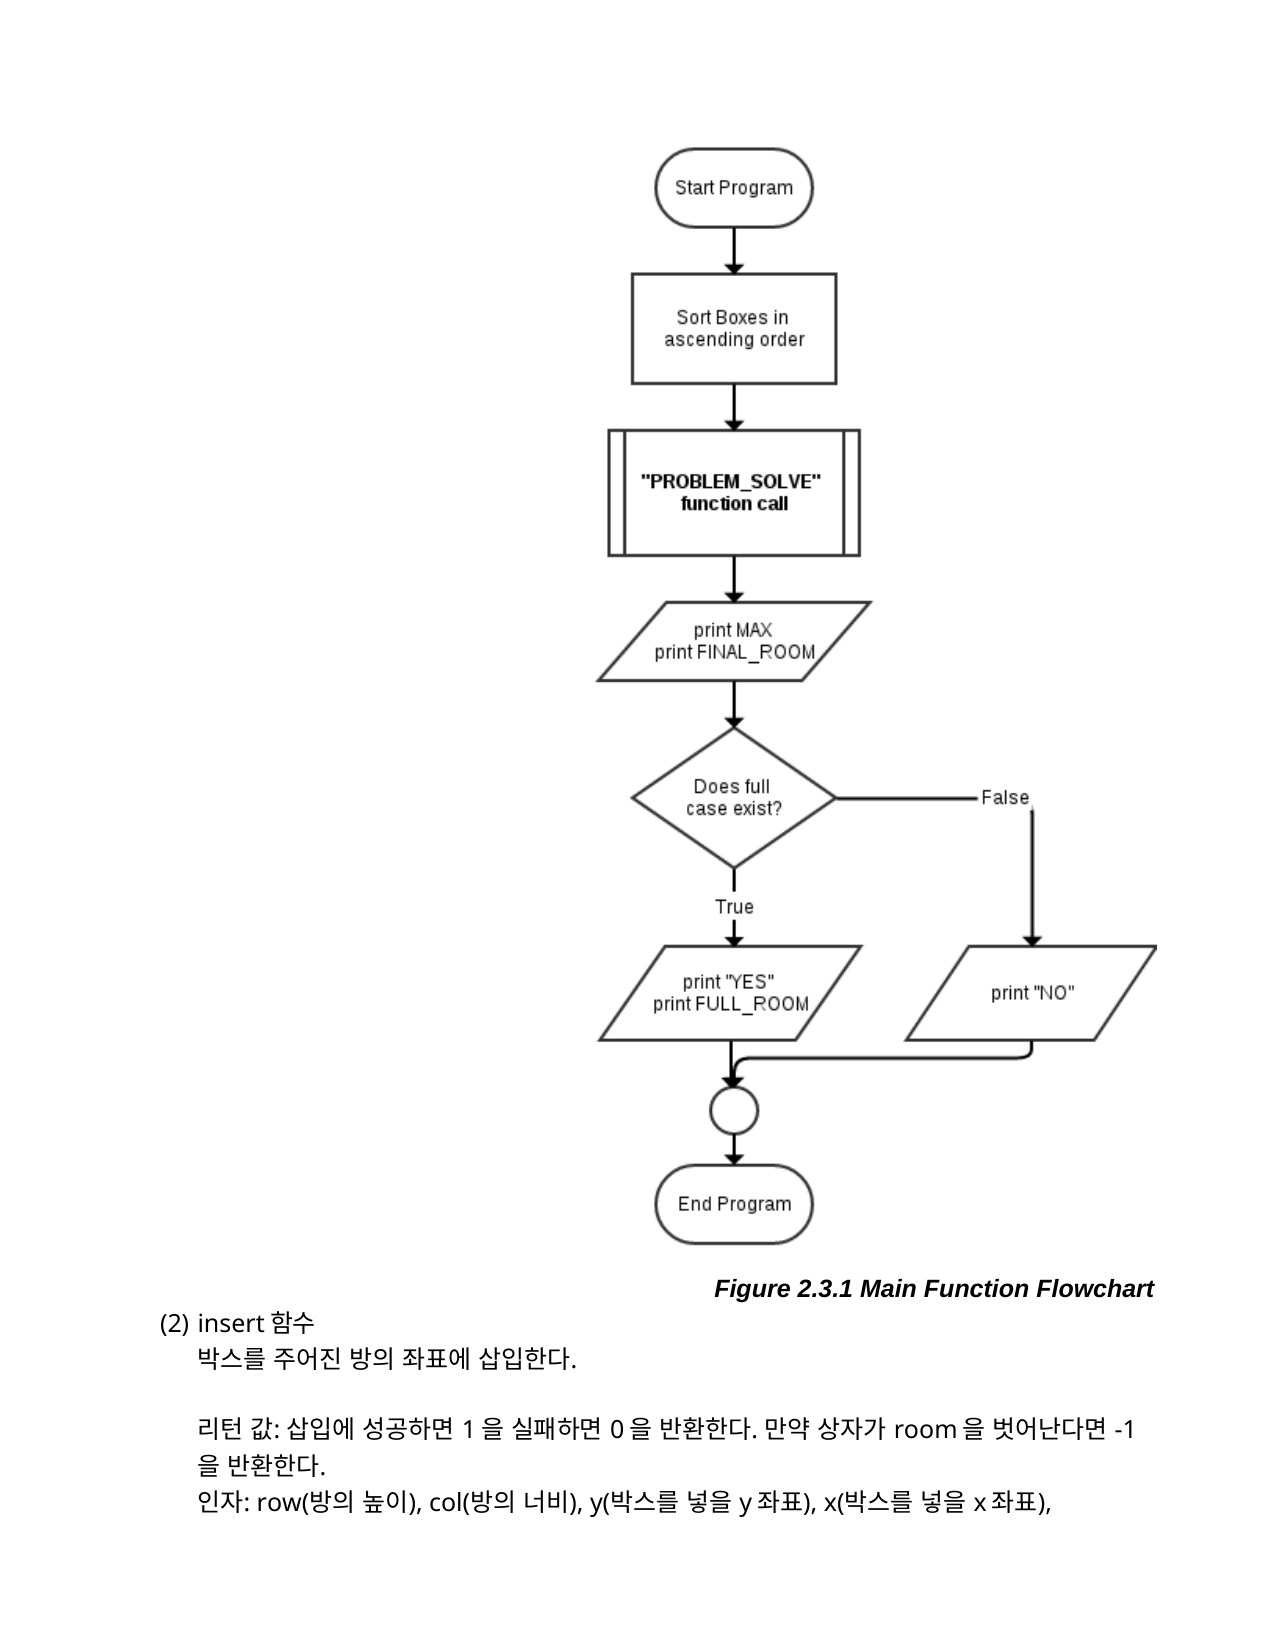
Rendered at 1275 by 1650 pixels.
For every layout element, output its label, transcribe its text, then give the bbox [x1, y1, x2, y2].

picture [578, 118, 1157, 1275]
list 박스를 주어진 방의 좌표에 삽입한다. [197, 1339, 1157, 1376]
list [197, 1482, 1157, 1518]
list 리턴 값: 삽입에 성공하면 1을 실패하면 0을 반환한다. 만약 상자가 room을 벗어난다면 -1을 반환한다. [197, 1410, 1157, 1482]
list insert함수 [160, 1303, 1157, 1339]
list Figure 2.3.1 Main Function Flowchart [197, 1274, 1157, 1303]
